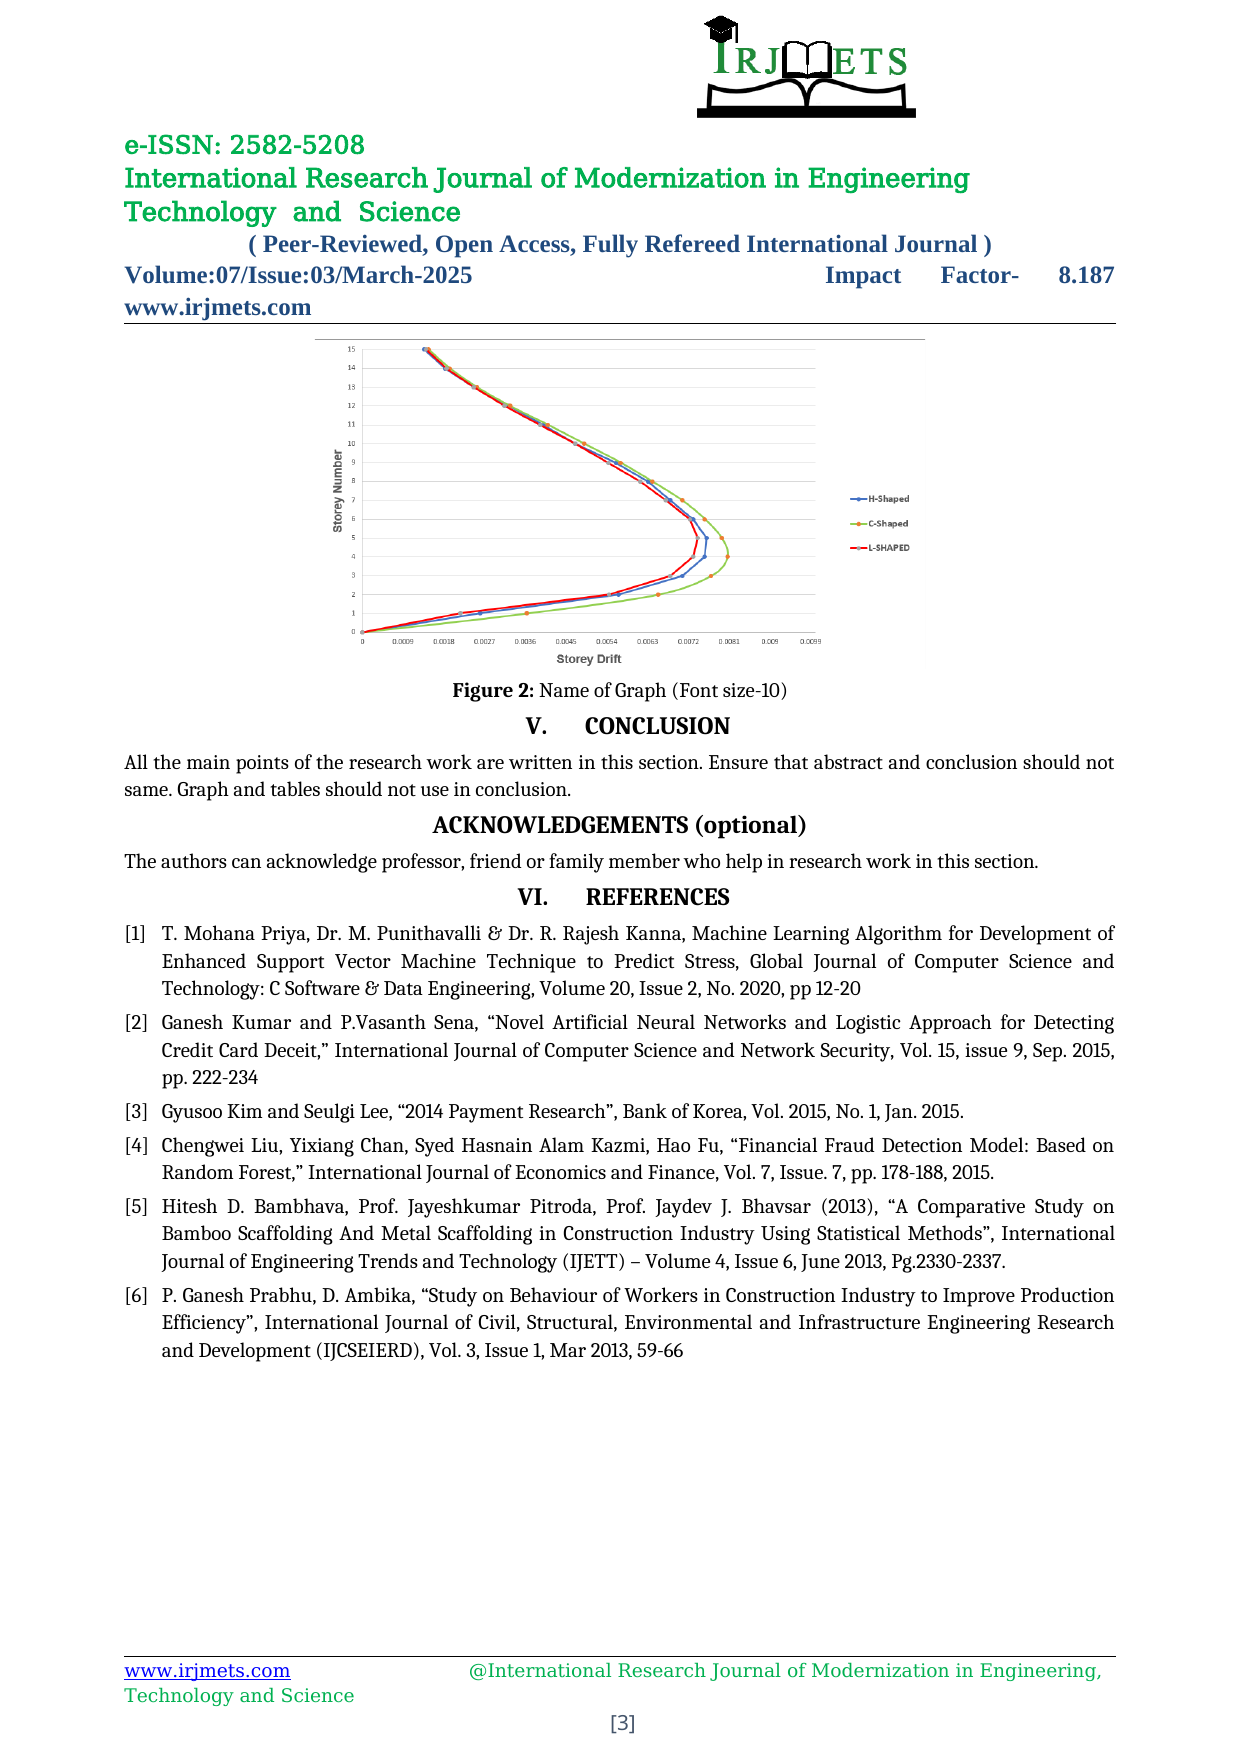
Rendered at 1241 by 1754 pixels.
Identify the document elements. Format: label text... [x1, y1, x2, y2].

list Gyusoo Kim and Seulgi Lee, “2014 Payment Research”, Bank of Korea, Vol. 2015, No. 1, Jan. 2015. [124, 1099, 1116, 1123]
list P. Ganesh Prabhu, D. Ambika, “Study on Behaviour of Workers in Construction Industry to Improve Production Efficiency”, International Journal of Civil, Structural, Environmental and Infrastructure Engineering Research and Development (IJCSEIERD), Vol. 3, Issue 1, Mar 2013, 59-66 [124, 1283, 1116, 1362]
list Ganesh Kumar and P.Vasanth Sena, “Novel Artificial Neural Networks and Logistic Approach for Detecting Credit Card Deceit,” International Journal of Computer Science and Network Security, Vol. 15, issue 9, Sep. 2015, pp. 222-234 [124, 1011, 1116, 1090]
list CONCLUSION [162, 712, 1116, 740]
picture [692, 11, 920, 127]
list REFERENCES [162, 883, 1116, 911]
list Hitesh D. Bambhava, Prof. Jayeshkumar Pitroda, Prof. Jaydev J. Bhavsar (2013), “A Comparative Study on Bamboo Scaffolding And Metal Scaffolding in Construction Industry Using Statistical Methods”, International Journal of Engineering Trends and Technology (IJETT) – Volume 4, Issue 6, June 2013, Pg.2330-2337. [124, 1194, 1116, 1273]
text All the main points of the research work are written in this section. Ensure that abstract and conclusion should not same. Graph and tables should not use in conclusion. [124, 750, 1116, 802]
text The authors can acknowledge professor, friend or family member who help in research work in this section. [124, 849, 1116, 873]
list Chengwei Liu, Yixiang Chan, Syed Hasnain Alam Kazmi, Hao Fu, “Financial Fraud Detection Model: Based on Random Forest,” International Journal of Economics and Finance, Vol. 7, Issue. 7, pp. 178-188, 2015. [124, 1133, 1116, 1185]
text ACKNOWLEDGEMENTS (optional) [124, 811, 1116, 840]
list T. Mohana Priya, Dr. M. Punithavalli & Dr. R. Rajesh Kanna, Machine Learning Algorithm for Development of Enhanced Support Vector Machine Technique to Predict Stress, Global Journal of Computer Science and Technology: C Software & Data Engineering, Volume 20, Issue 2, No. 2020, pp 12-20 [124, 922, 1116, 1001]
text Figure 2: Name of Graph (Font size-10) [124, 678, 1116, 702]
